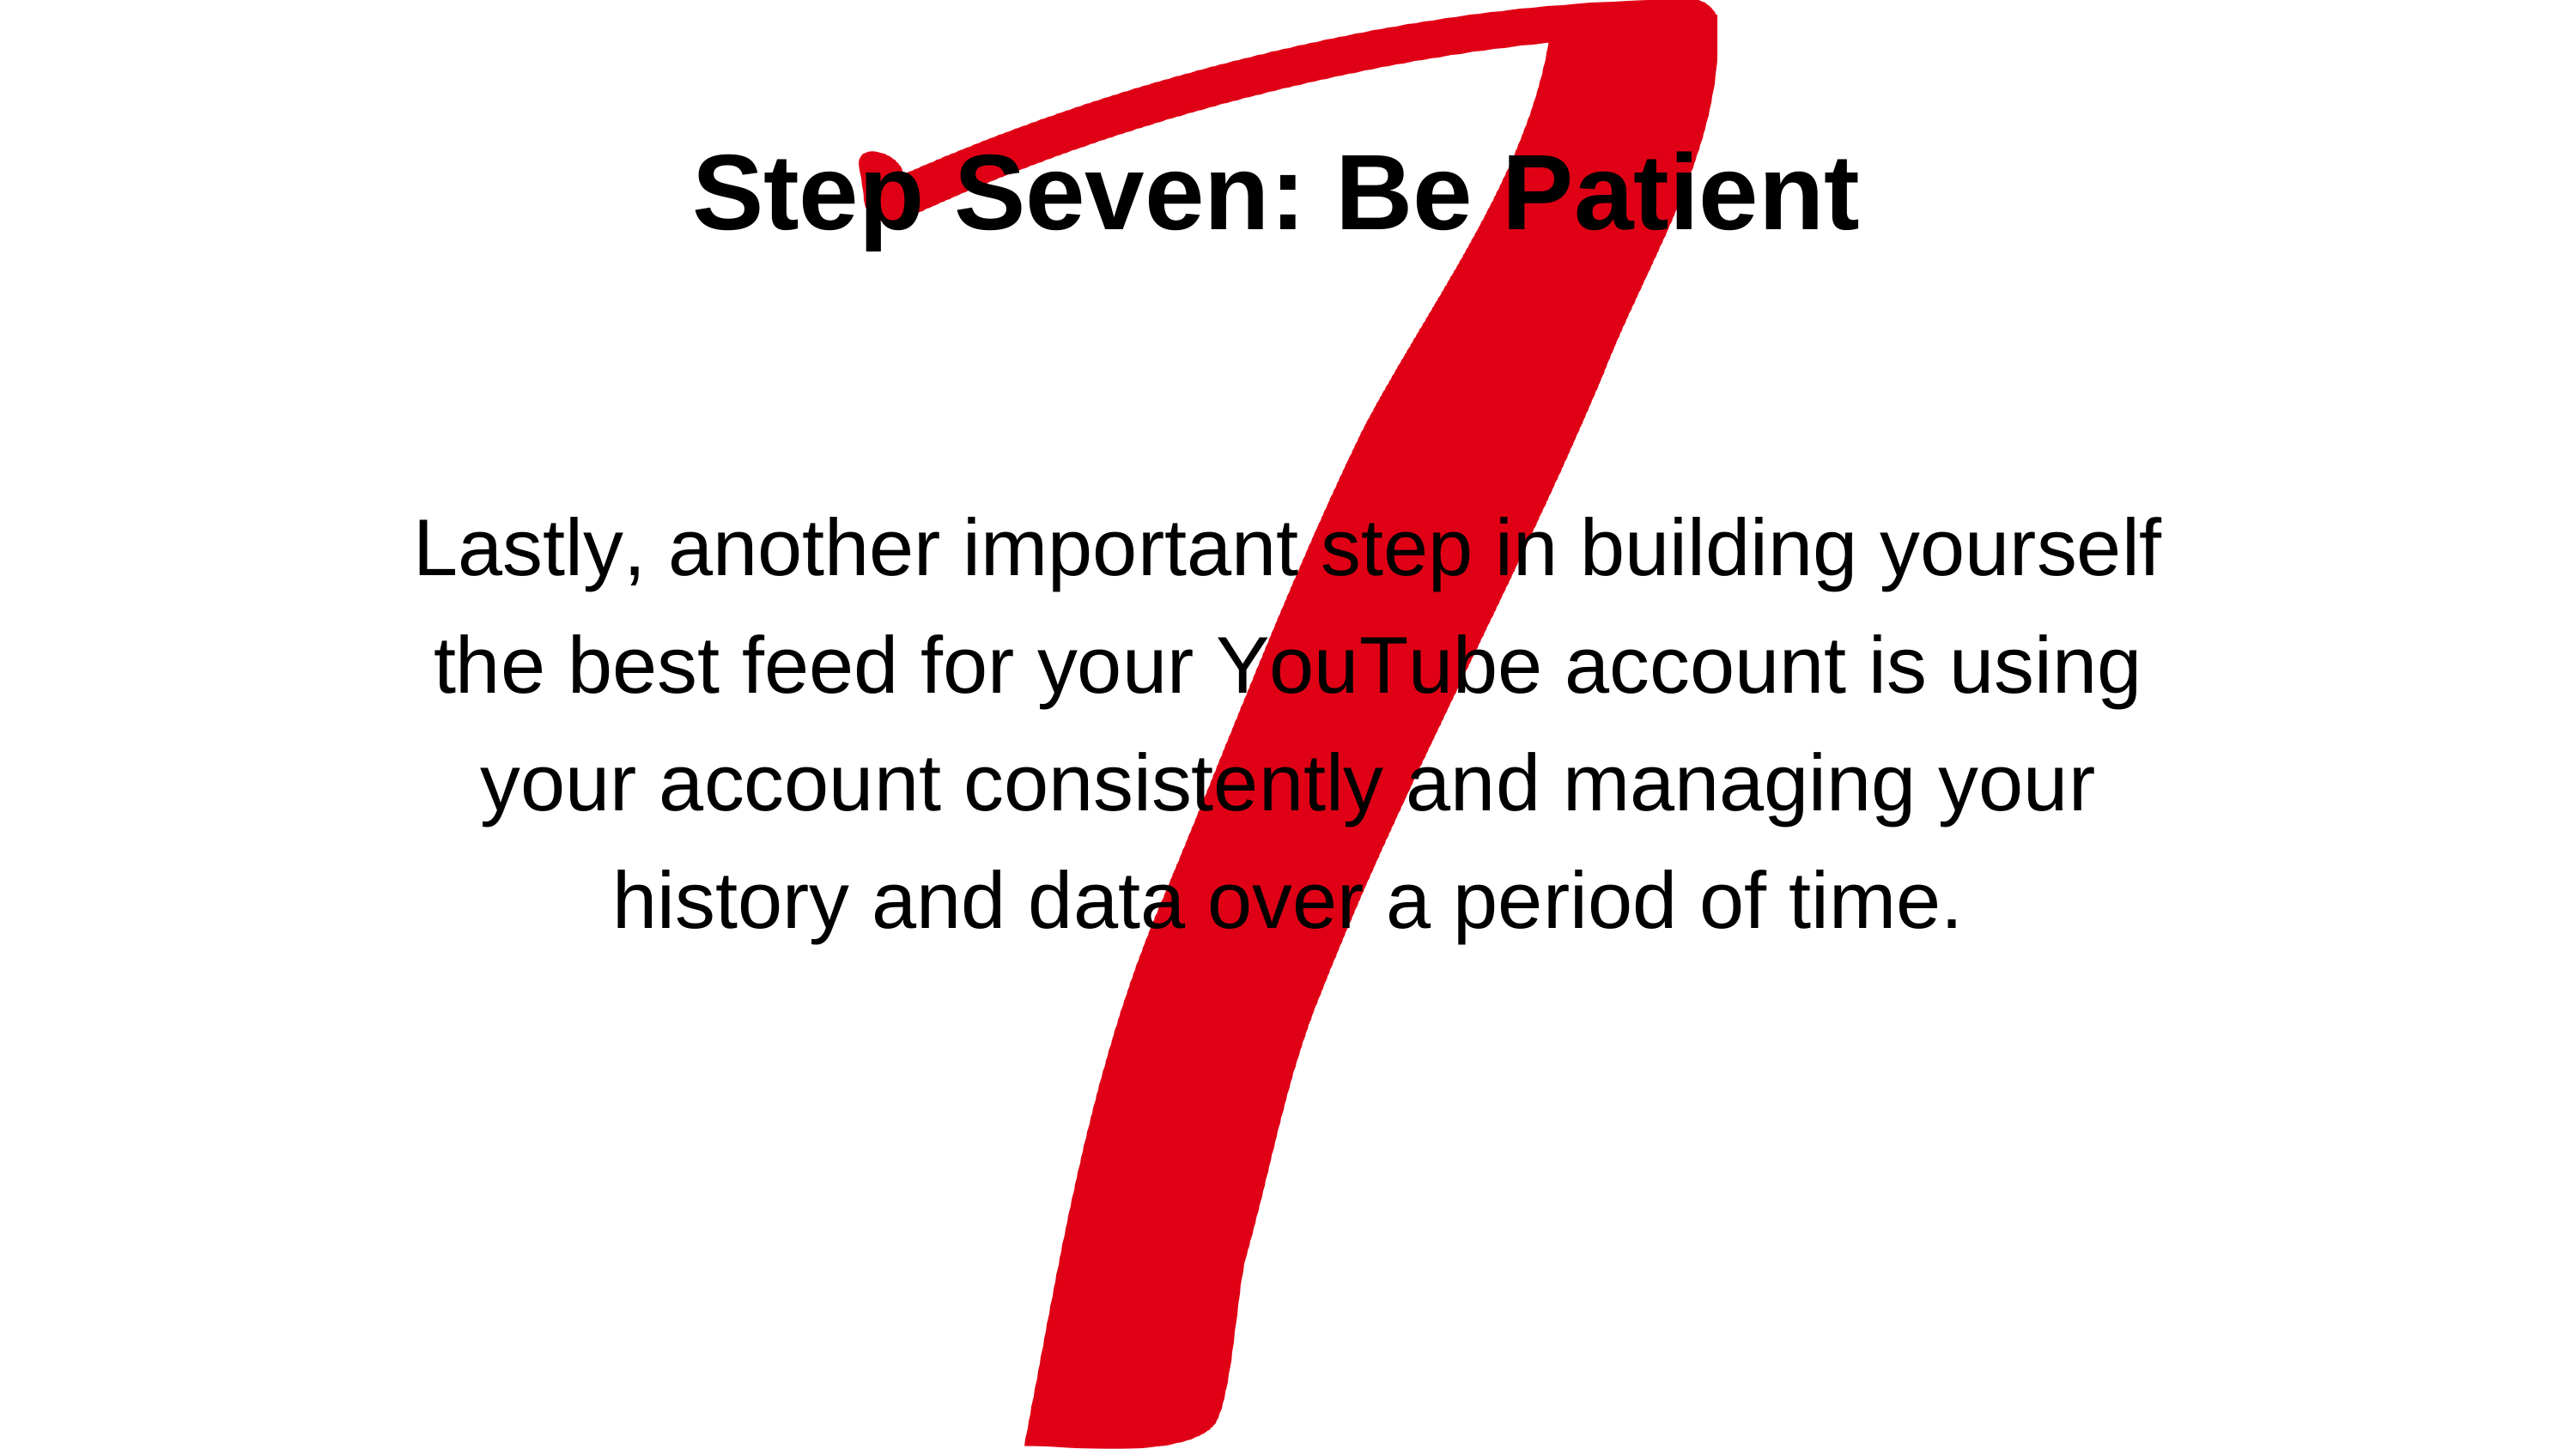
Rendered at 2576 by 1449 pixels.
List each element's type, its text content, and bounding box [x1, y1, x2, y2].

picture [859, 945, 1718, 1449]
picture [859, 0, 1718, 129]
picture [859, 252, 1718, 500]
text Lastly, another important step in building yourself the best feed for your YouTube account is using your account consistently and managing your history and data over a period of time. [393, 500, 2183, 945]
text Step Seven: Be Patient [129, 129, 2424, 252]
